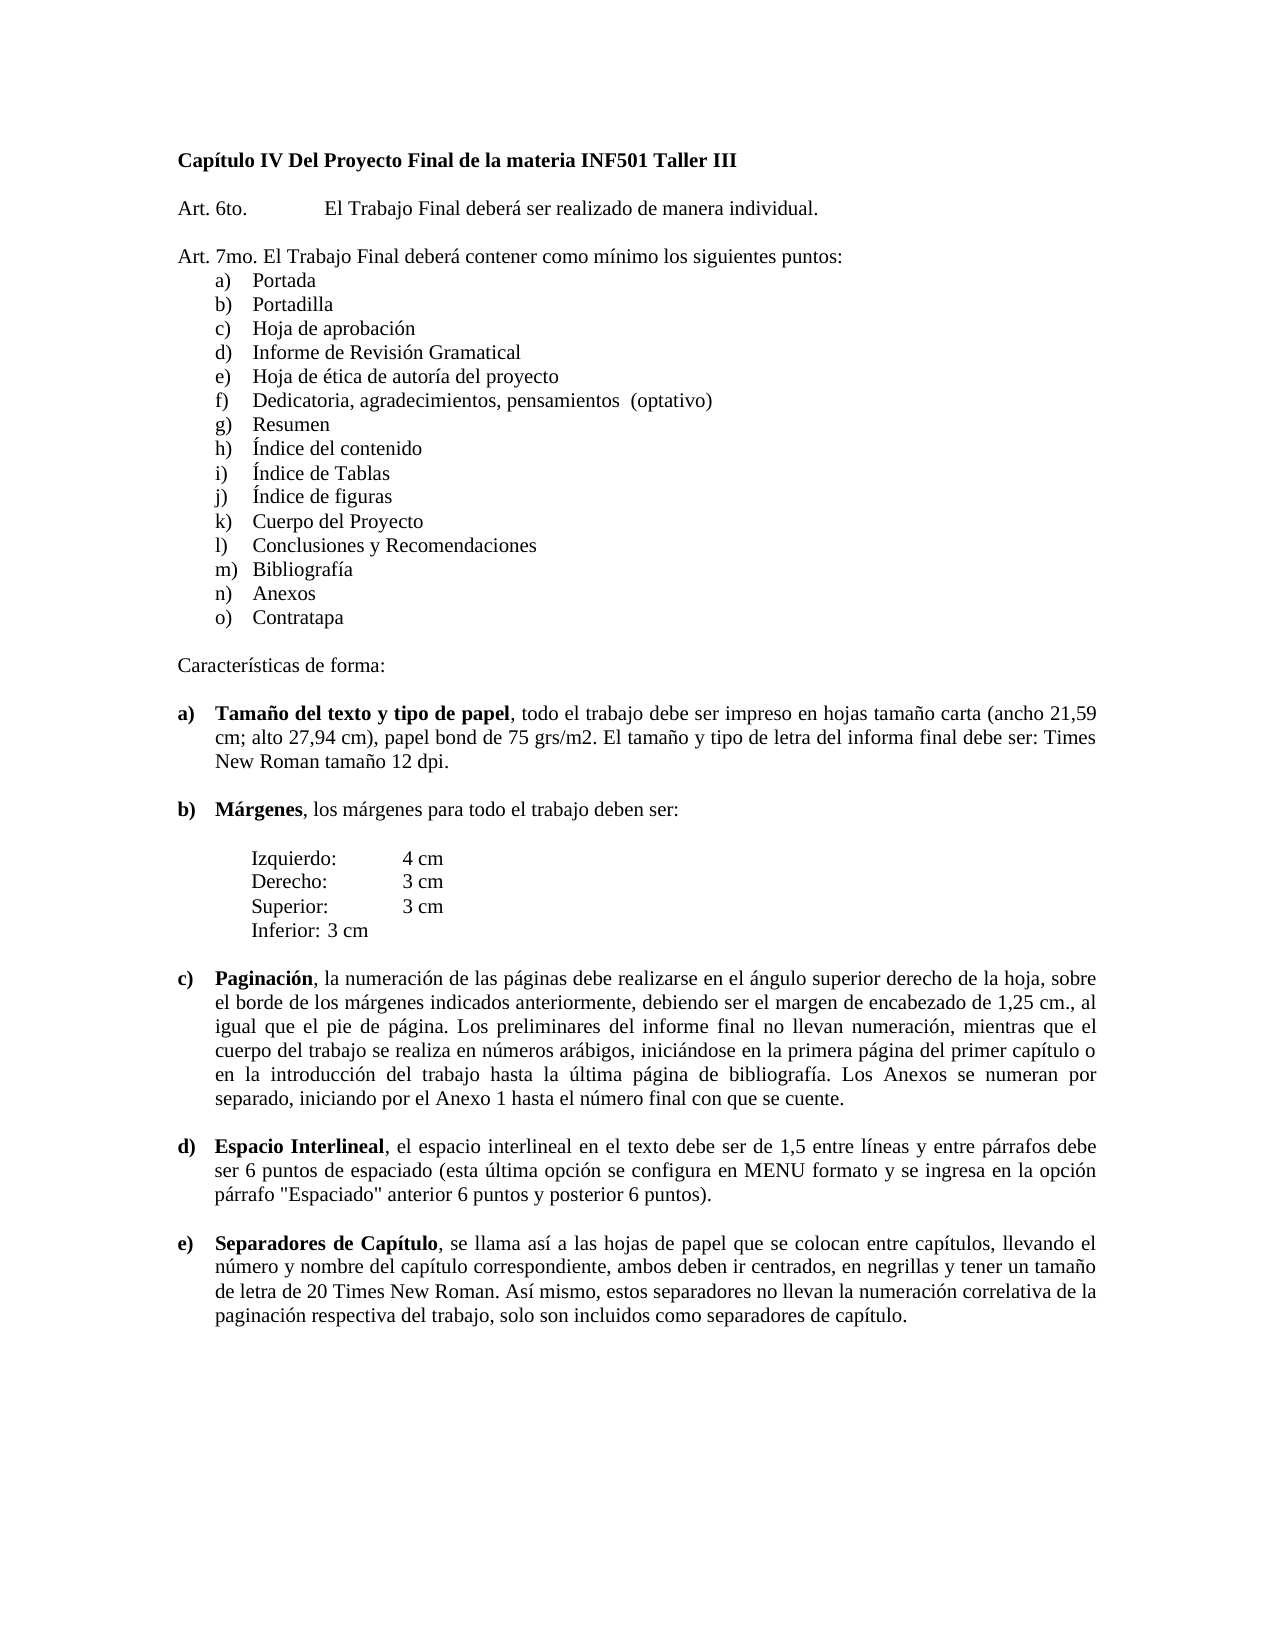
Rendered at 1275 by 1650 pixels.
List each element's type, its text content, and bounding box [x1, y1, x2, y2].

text Características de forma: [177, 653, 1098, 677]
list Hoja de aprobación [215, 316, 1098, 340]
list Portadilla [215, 292, 1098, 316]
list Contratapa [215, 605, 1098, 629]
list Índice de Tablas [215, 460, 1098, 484]
text Superior: [251, 893, 1098, 918]
list Tamaño del texto y tipo de papel, todo el trabajo debe ser impreso en hojas tamaño carta (ancho ; alto ), papel bond de 75 grs/m2. El tamaño y tipo de letra del informa final debe ser: Times New Roman tamaño 12 dpi. [177, 701, 1098, 773]
text Art. 7mo. El Trabajo Final deberá contener como mínimo los siguientes puntos: [177, 244, 1098, 268]
list Paginación, la numeración de las páginas debe realizarse en el ángulo superior derecho de la hoja, sobre el borde de los márgenes indicados anteriormente, debiendo ser el margen de encabezado de ., al igual que el pie de página. Los preliminares del informe final no llevan numeración, mientras que el cuerpo del trabajo se realiza en números arábigos, iniciándose en la primera página del primer capítulo o en la introducción del trabajo hasta la última página de bibliografía. Los Anexos se numeran por separado, iniciando por el Anexo 1 hasta el número final con que se cuente. [177, 966, 1098, 1110]
list Índice del contenido [215, 436, 1098, 460]
list Dedicatoria, agradecimientos, pensamientos (optativo) [215, 388, 1098, 412]
text Inferior: [251, 918, 1098, 942]
list Cuerpo del Proyecto [215, 508, 1098, 533]
text Art. 6to. El Trabajo Final deberá ser realizado de manera individual. [177, 196, 1098, 220]
list Conclusiones y Recomendaciones [215, 533, 1098, 557]
list Índice de figuras [215, 484, 1098, 508]
list Resumen [215, 412, 1098, 436]
list Márgenes, los márgenes para todo el trabajo deben ser: [177, 797, 1098, 821]
list Separadores de Capítulo, se llama así a las hojas de papel que se colocan entre capítulos, llevando el número y nombre del capítulo correspondiente, ambos deben ir centrados, en negrillas y tener un tamaño de letra de 20 Times New Roman. Así mismo, estos separadores no llevan la numeración correlativa de la paginación respectiva del trabajo, solo son incluidos como separadores de capítulo. [177, 1230, 1098, 1327]
list Anexos [215, 581, 1098, 605]
list Bibliografía [215, 557, 1098, 581]
list Hoja de ética de autoría del proyecto [215, 364, 1098, 388]
list Espacio Interlineal, el espacio interlineal en el texto debe ser de 1,5 entre líneas y entre párrafos debe ser 6 puntos de espaciado (esta última opción se configura en MENU formato y se ingresa en la opción párrafo "Espaciado" anterior 6 puntos y posterior 6 puntos). [177, 1134, 1098, 1206]
text Izquierdo: [251, 845, 1098, 869]
list Portada [215, 268, 1098, 292]
text Capítulo IV Del Proyecto Final de la materia INF501 Taller III [177, 148, 1098, 172]
list Informe de Revisión Gramatical [215, 340, 1098, 364]
text Derecho: [251, 869, 1098, 893]
